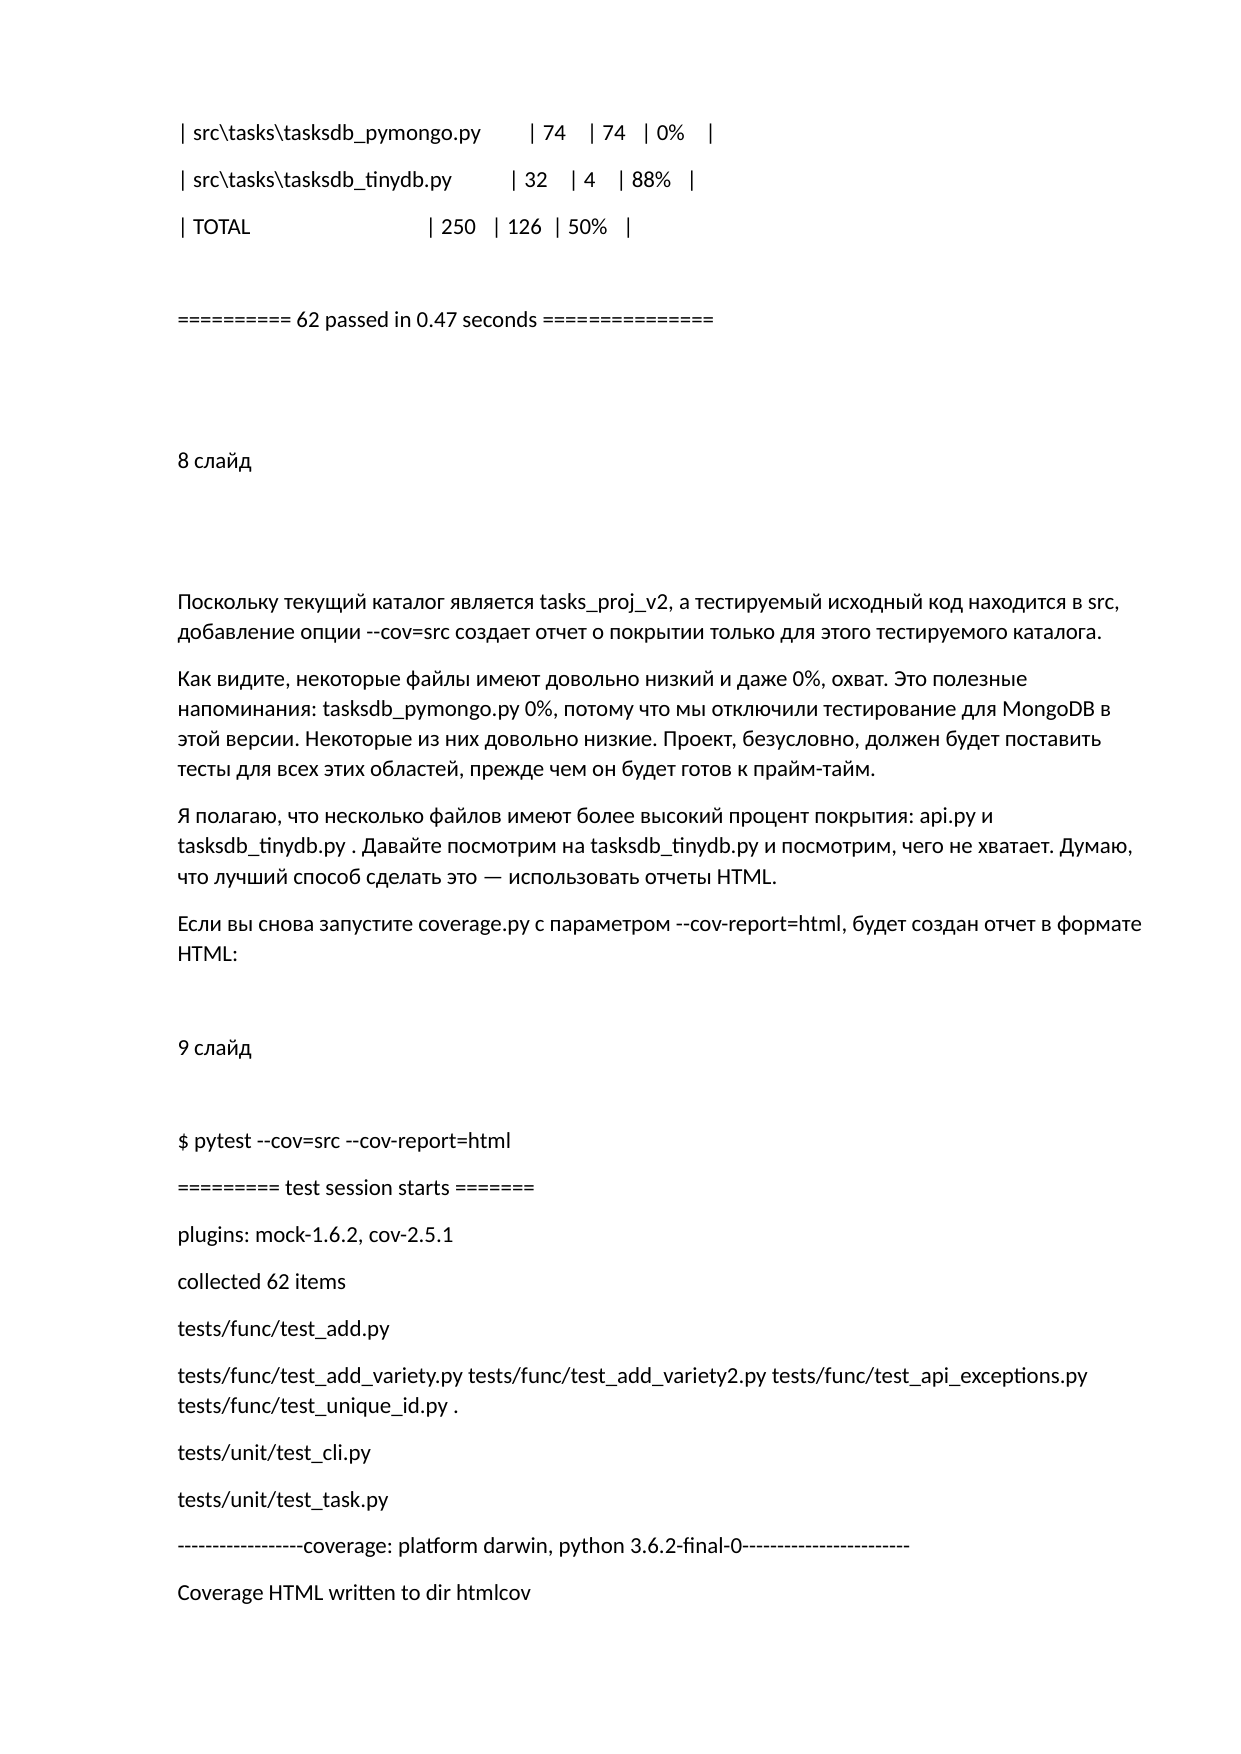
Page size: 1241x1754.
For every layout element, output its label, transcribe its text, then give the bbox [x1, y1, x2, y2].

text 9 слайд [177, 1033, 1152, 1061]
text | src\tasks\tasksdb_pymongo.py | 74 | 74 | 0% | [177, 118, 1152, 146]
text Поскольку текущий каталог является tasks_proj_v2, а тестируемый исходный код находится в src, добавление опции --cov=src создает отчет о покрытии только для этого тестируемого каталога. [177, 587, 1152, 645]
text | src\tasks\tasksdb_tinydb.py | 32 | 4 | 88% | [177, 165, 1152, 193]
text collected 62 items [177, 1267, 1152, 1295]
text tests/func/test_add.py [177, 1314, 1152, 1342]
text ========= test session starts ======= [177, 1173, 1152, 1201]
text 8 слайд [177, 446, 1152, 474]
text tests/unit/test_cli.py [177, 1438, 1152, 1466]
text tests/unit/test_task.py [177, 1485, 1152, 1513]
text ------------------coverage: platform darwin, python 3.6.2-final-0------------------------ [177, 1532, 1152, 1560]
text tests/func/test_add_variety.py tests/func/test_add_variety2.py tests/func/test_api_exceptions.py tests/func/test_unique_id.py . [177, 1361, 1152, 1419]
text plugins: mock-1.6.2, cov-2.5.1 [177, 1220, 1152, 1248]
text Если вы снова запустите coverage.py с параметром --cov-report=html, будет создан отчет в формате HTML: [177, 909, 1152, 967]
text | TOTAL | 250 | 126 | 50% | [177, 212, 1152, 240]
text Как видите, некоторые файлы имеют довольно низкий и даже 0%, охват. Это полезные напоминания: tasksdb_pymongo.py 0%, потому что мы отключили тестирование для MongoDB в этой версии. Некоторые из них довольно низкие. Проект, безусловно, должен будет поставить тесты для всех этих областей, прежде чем он будет готов к прайм-тайм. [177, 664, 1152, 783]
text Coverage HTML written to dir htmlcov [177, 1578, 1152, 1607]
text $ pytest --cov=src --cov-report=html [177, 1126, 1152, 1154]
text ========== 62 passed in 0.47 seconds =============== [177, 306, 1152, 334]
text Я полагаю, что несколько файлов имеют более высокий процент покрытия: api.py и tasksdb_tinydb.ру . Давайте посмотрим на tasksdb_tinydb.py и посмотрим, чего не хватает. Думаю, что лучший способ сделать это — использовать отчеты HTML. [177, 801, 1152, 890]
